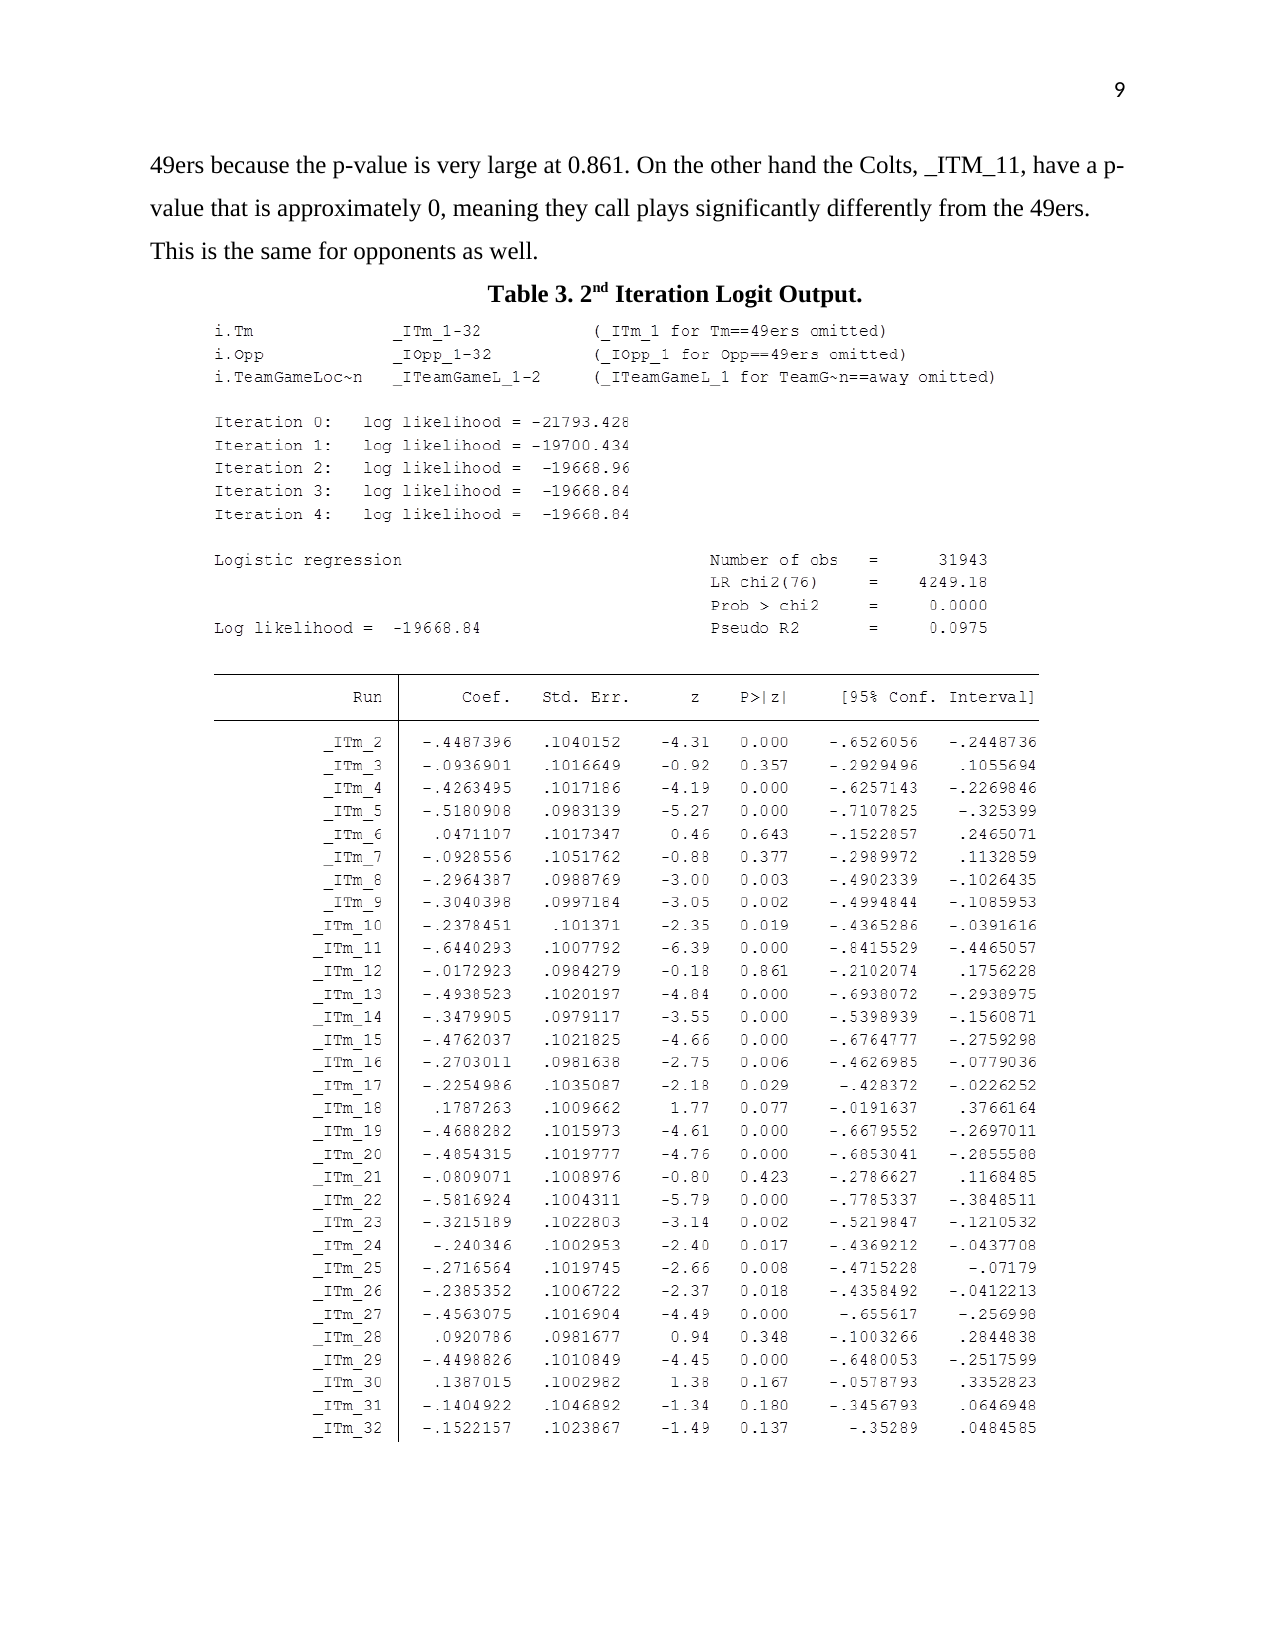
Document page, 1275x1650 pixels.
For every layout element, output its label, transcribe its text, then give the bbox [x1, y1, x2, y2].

picture [210, 322, 1065, 1442]
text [150, 150, 1125, 265]
